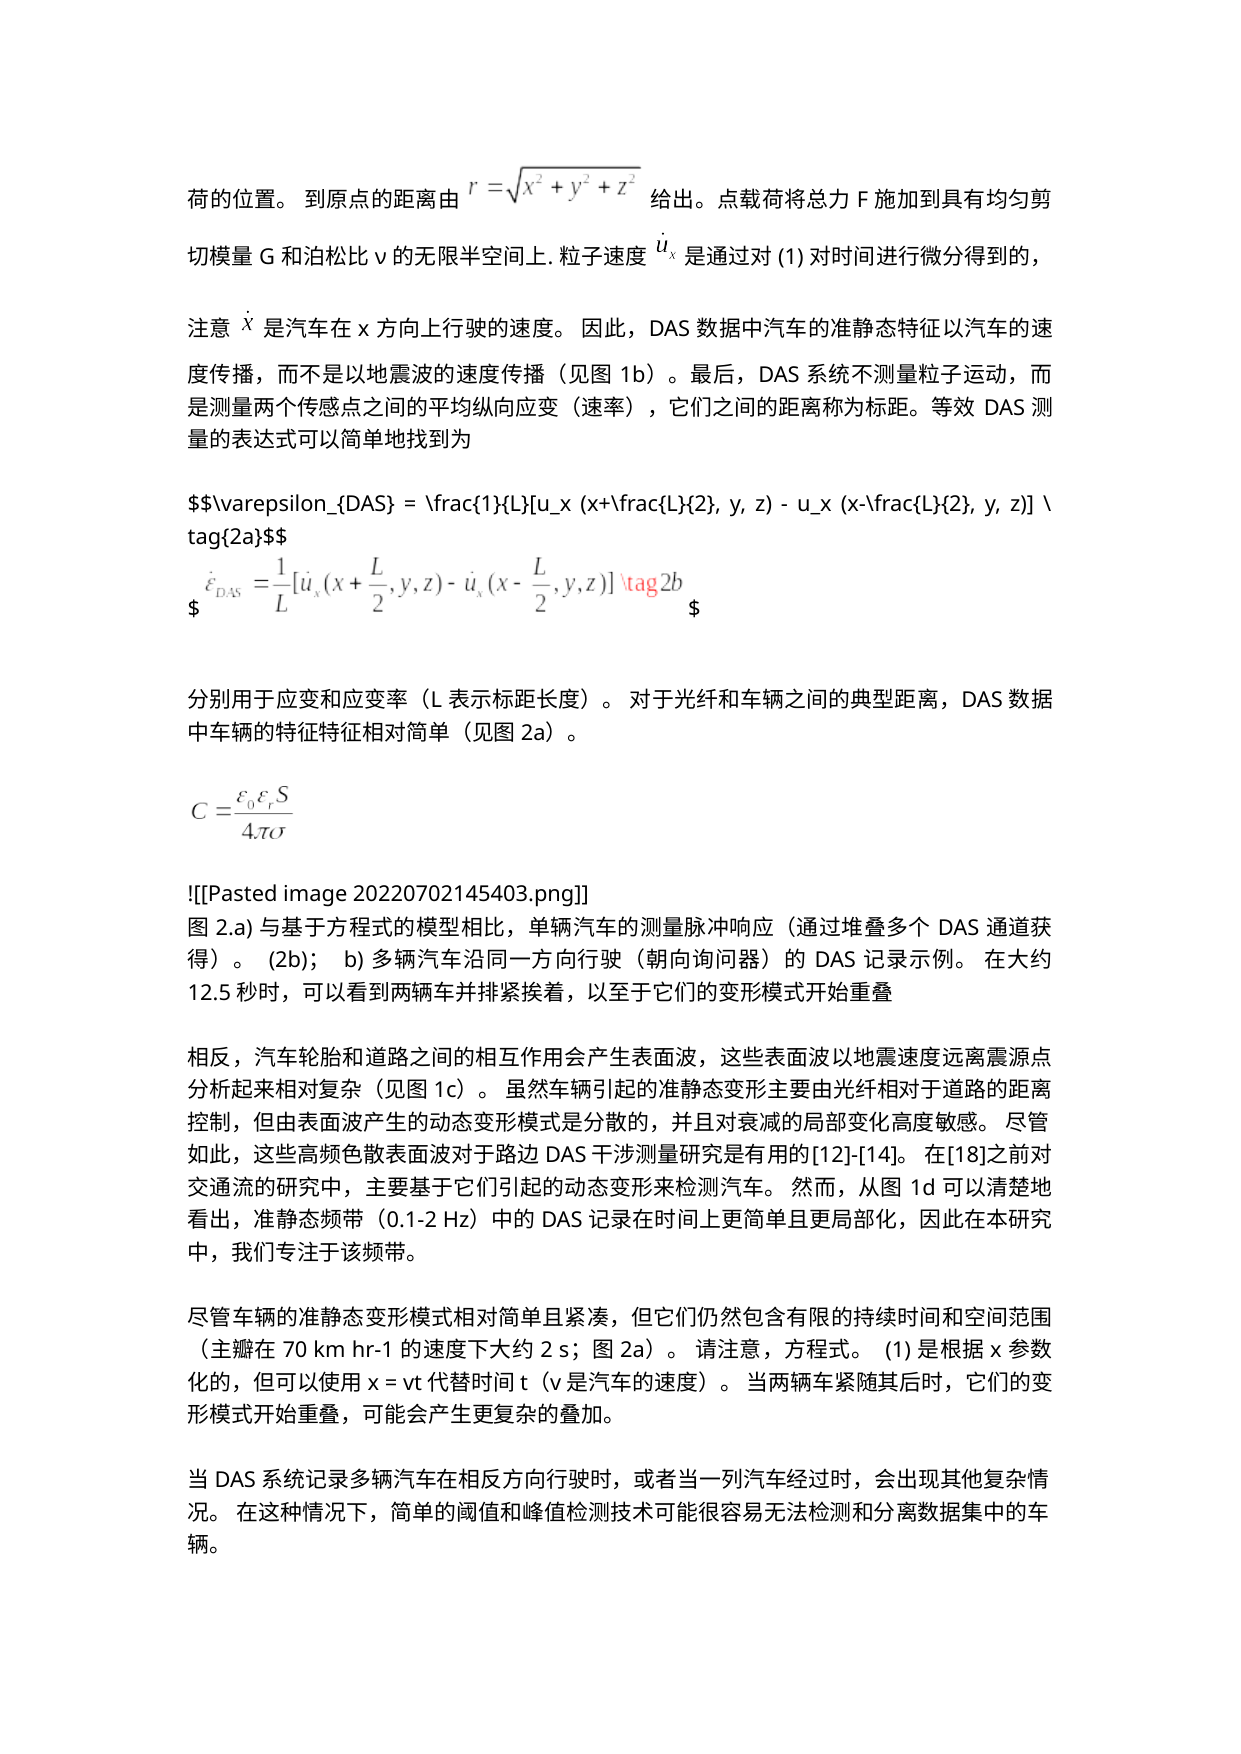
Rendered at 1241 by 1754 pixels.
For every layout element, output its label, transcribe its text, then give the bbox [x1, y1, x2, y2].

text ![[Pasted image 20220702145403.png]] [187, 877, 1053, 909]
text $$ [187, 552, 1053, 649]
text 相反，汽车轮胎和道路之间的相互作用会产生表面波，这些表面波以地震速度远离震源点，分析起来相对复杂（见图 1c）。 虽然车辆引起的准静态变形主要由光纤相对于道路的距离控制，但由表面波产生的动态变形模式是分散的，并且对衰减的局部变化高度敏感。 尽管如此，这些高频色散表面波对于路边DAS干涉测量研究是有用的[12]-[14]。 在[18]之前对交通流的研究中，主要基于它们引起的动态变形来检测汽车。 然而，从图 1d 可以清楚地看出，准静态频带（0.1-2 Hz）中的 DAS 记录在时间上更简单且更局部化，因此在本研究中，我们专注于该频带。 [187, 1039, 1053, 1267]
text 当 DAS 系统记录多辆汽车在相反方向行驶时，或者当一列汽车经过时，会出现其他复杂情况。 在这种情况下，简单的阈值和峰值检测技术可能很容易无法检测和分离数据集中的车辆。 [187, 1462, 1053, 1559]
text 图 2.a) 与基于方程式的模型相比，单辆汽车的测量脉冲响应（通过堆叠多个 DAS 通道获得）。 (2b)； b) 多辆汽车沿同一方向行驶（朝向询问器）的 DAS 记录示例。 在大约 12.5 秒时，可以看到两辆车并排紧挨着，以至于它们的变形模式开始重叠 [187, 909, 1053, 1007]
text 尽管车辆的准静态变形模式相对简单且紧凑，但它们仍然包含有限的持续时间和空间范围（主瓣在 70 km hr-1 的速度下大约 2 s；图 2a）。 请注意，方程式。 (1) 是根据 x 参数化的，但可以使用 x = vt 代替时间 t（v 是汽车的速度）。 当两辆车紧随其后时，它们的变形模式开始重叠，可能会产生更复杂的叠加。 [187, 1299, 1053, 1429]
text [187, 162, 1053, 454]
text $$\varepsilon_{DAS} = \frac{1}{L}[u_x (x+\frac{L}{2}, y, z) - u_x (x-\frac{L}{2}, y, z)] \tag{2a}$$ [187, 487, 1053, 552]
text 分别用于应变和应变率（L 表示标距长度）。 对于光纤和车辆之间的典型距离，DAS 数据中车辆的特征特征相对简单（见图 2a）。 [187, 682, 1053, 747]
